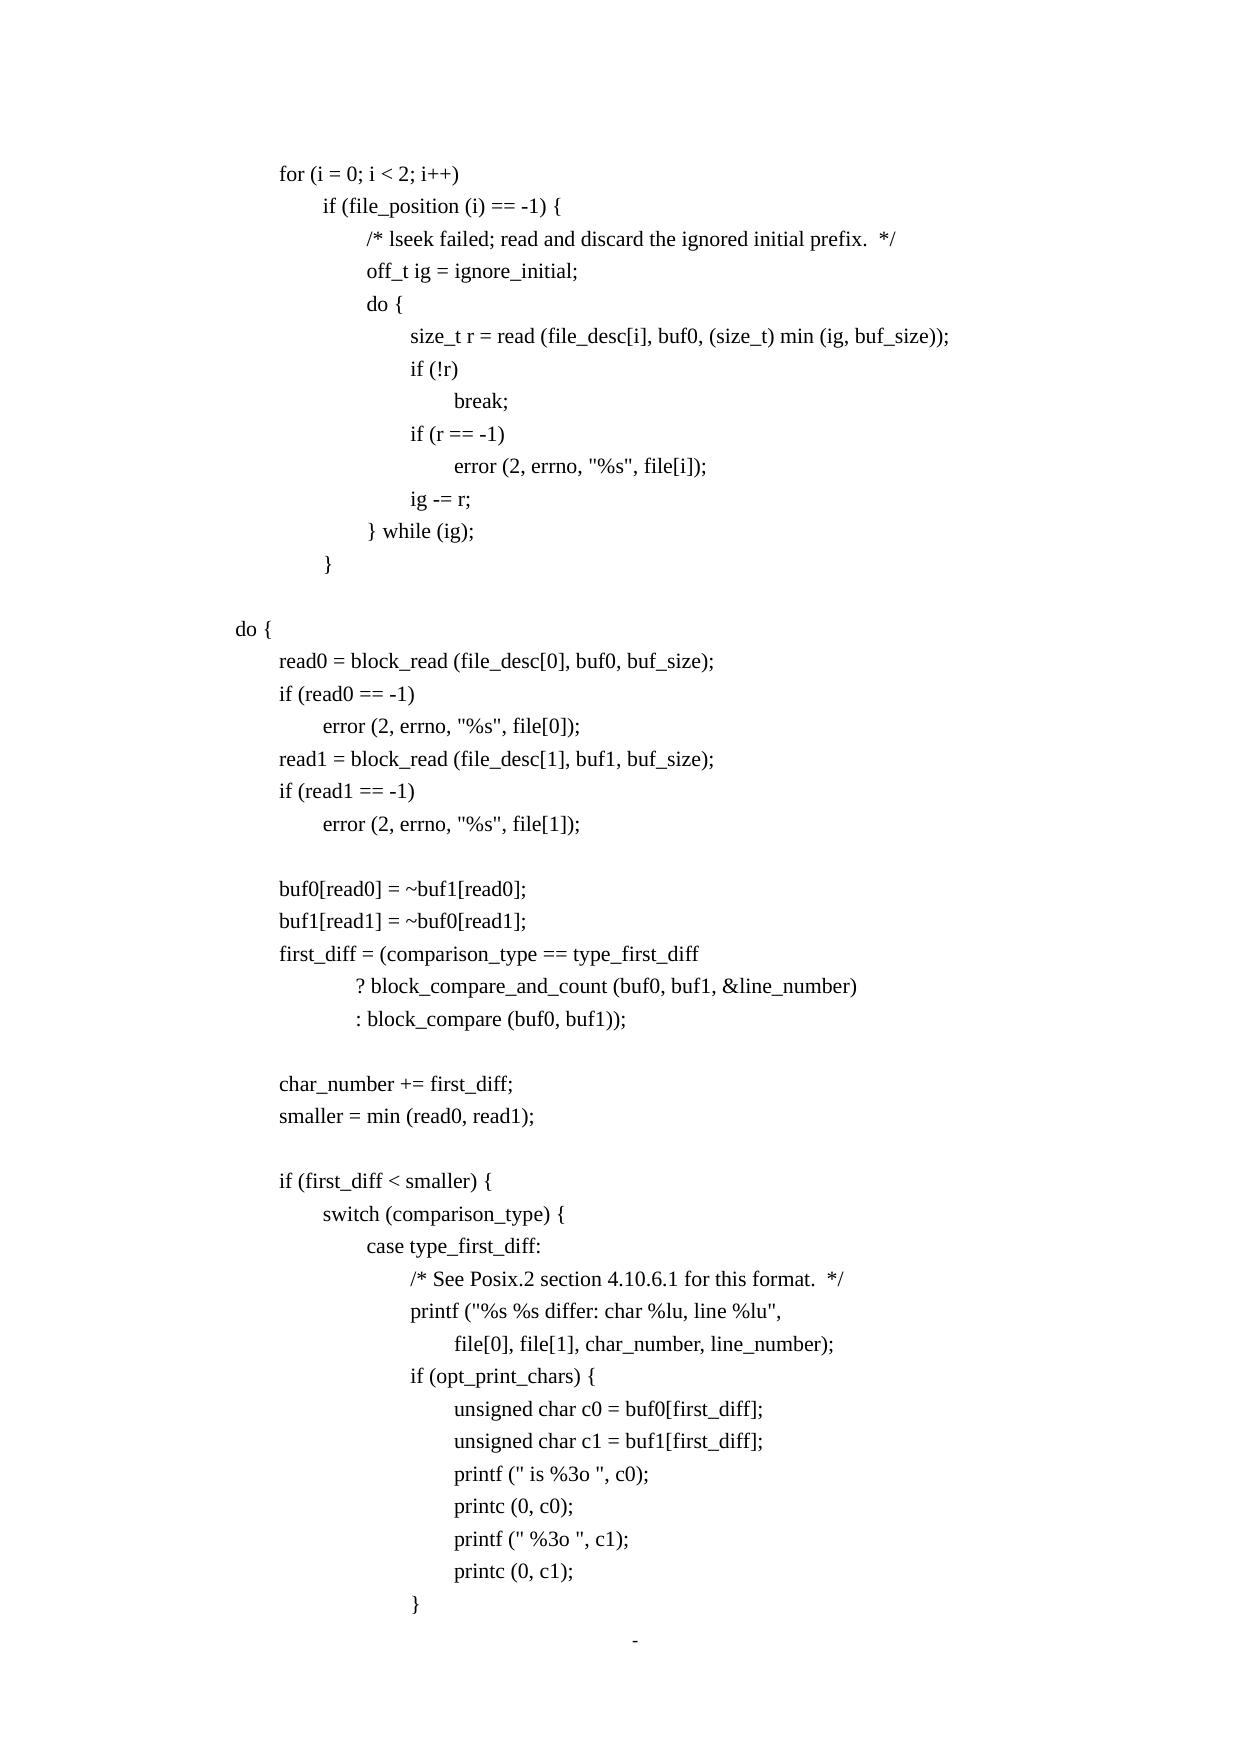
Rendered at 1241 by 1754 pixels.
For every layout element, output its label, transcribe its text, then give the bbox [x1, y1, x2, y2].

text printc (0, c0); [148, 1489, 1122, 1522]
text ? block_compare_and_count (buf0, buf1, &line_number) [148, 969, 1122, 1002]
text } while (ig); [148, 514, 1122, 547]
text do { [148, 287, 1122, 319]
text error (2, errno, "%s", file[i]); [148, 449, 1122, 482]
text if (opt_print_chars) { [148, 1359, 1122, 1392]
text break; [148, 384, 1122, 417]
text read0 = block_read (file_desc[0], buf0, buf_size); [148, 644, 1122, 677]
text } [148, 1587, 1122, 1619]
text do { [148, 612, 1122, 644]
text size_t r = read (file_desc[i], buf0, (size_t) min (ig, buf_size)); [148, 319, 1122, 352]
text /* lseek failed; read and discard the ignored initial prefix. */ [148, 222, 1122, 254]
text printc (0, c1); [148, 1554, 1122, 1587]
text first_diff = (comparison_type == type_first_diff [148, 937, 1122, 969]
text printf (" %3o ", c1); [148, 1522, 1122, 1554]
text if (file_position (i) == -1) { [148, 189, 1122, 222]
text printf (" is %3o ", c0); [148, 1457, 1122, 1489]
text /* See Posix.2 section 4.10.6.1 for this format. */ [148, 1262, 1122, 1294]
text ig -= r; [148, 482, 1122, 514]
text if (!r) [148, 352, 1122, 384]
text if (read1 == -1) [148, 774, 1122, 807]
text error (2, errno, "%s", file[1]); [148, 807, 1122, 839]
text read1 = block_read (file_desc[1], buf1, buf_size); [148, 742, 1122, 774]
text error (2, errno, "%s", file[0]); [148, 709, 1122, 742]
text printf ("%s %s differ: char %lu, line %lu", [148, 1294, 1122, 1327]
text if (r == -1) [148, 417, 1122, 449]
text buf1[read1] = ~buf0[read1]; [148, 904, 1122, 937]
text buf0[read0] = ~buf1[read0]; [148, 872, 1122, 904]
text : block_compare (buf0, buf1)); [148, 1002, 1122, 1034]
text unsigned char c1 = buf1[first_diff]; [148, 1424, 1122, 1457]
text } [148, 547, 1122, 579]
text smaller = min (read0, read1); [148, 1099, 1122, 1132]
text switch (comparison_type) { [148, 1197, 1122, 1229]
text unsigned char c0 = buf0[first_diff]; [148, 1392, 1122, 1424]
text file[0], file[1], char_number, line_number); [148, 1327, 1122, 1359]
text for (i = 0; i < 2; i++) [148, 157, 1122, 189]
text char_number += first_diff; [148, 1067, 1122, 1099]
text case type_first_diff: [148, 1229, 1122, 1262]
text if (read0 == -1) [148, 677, 1122, 709]
text if (first_diff < smaller) { [148, 1164, 1122, 1197]
text off_t ig = ignore_initial; [148, 254, 1122, 287]
